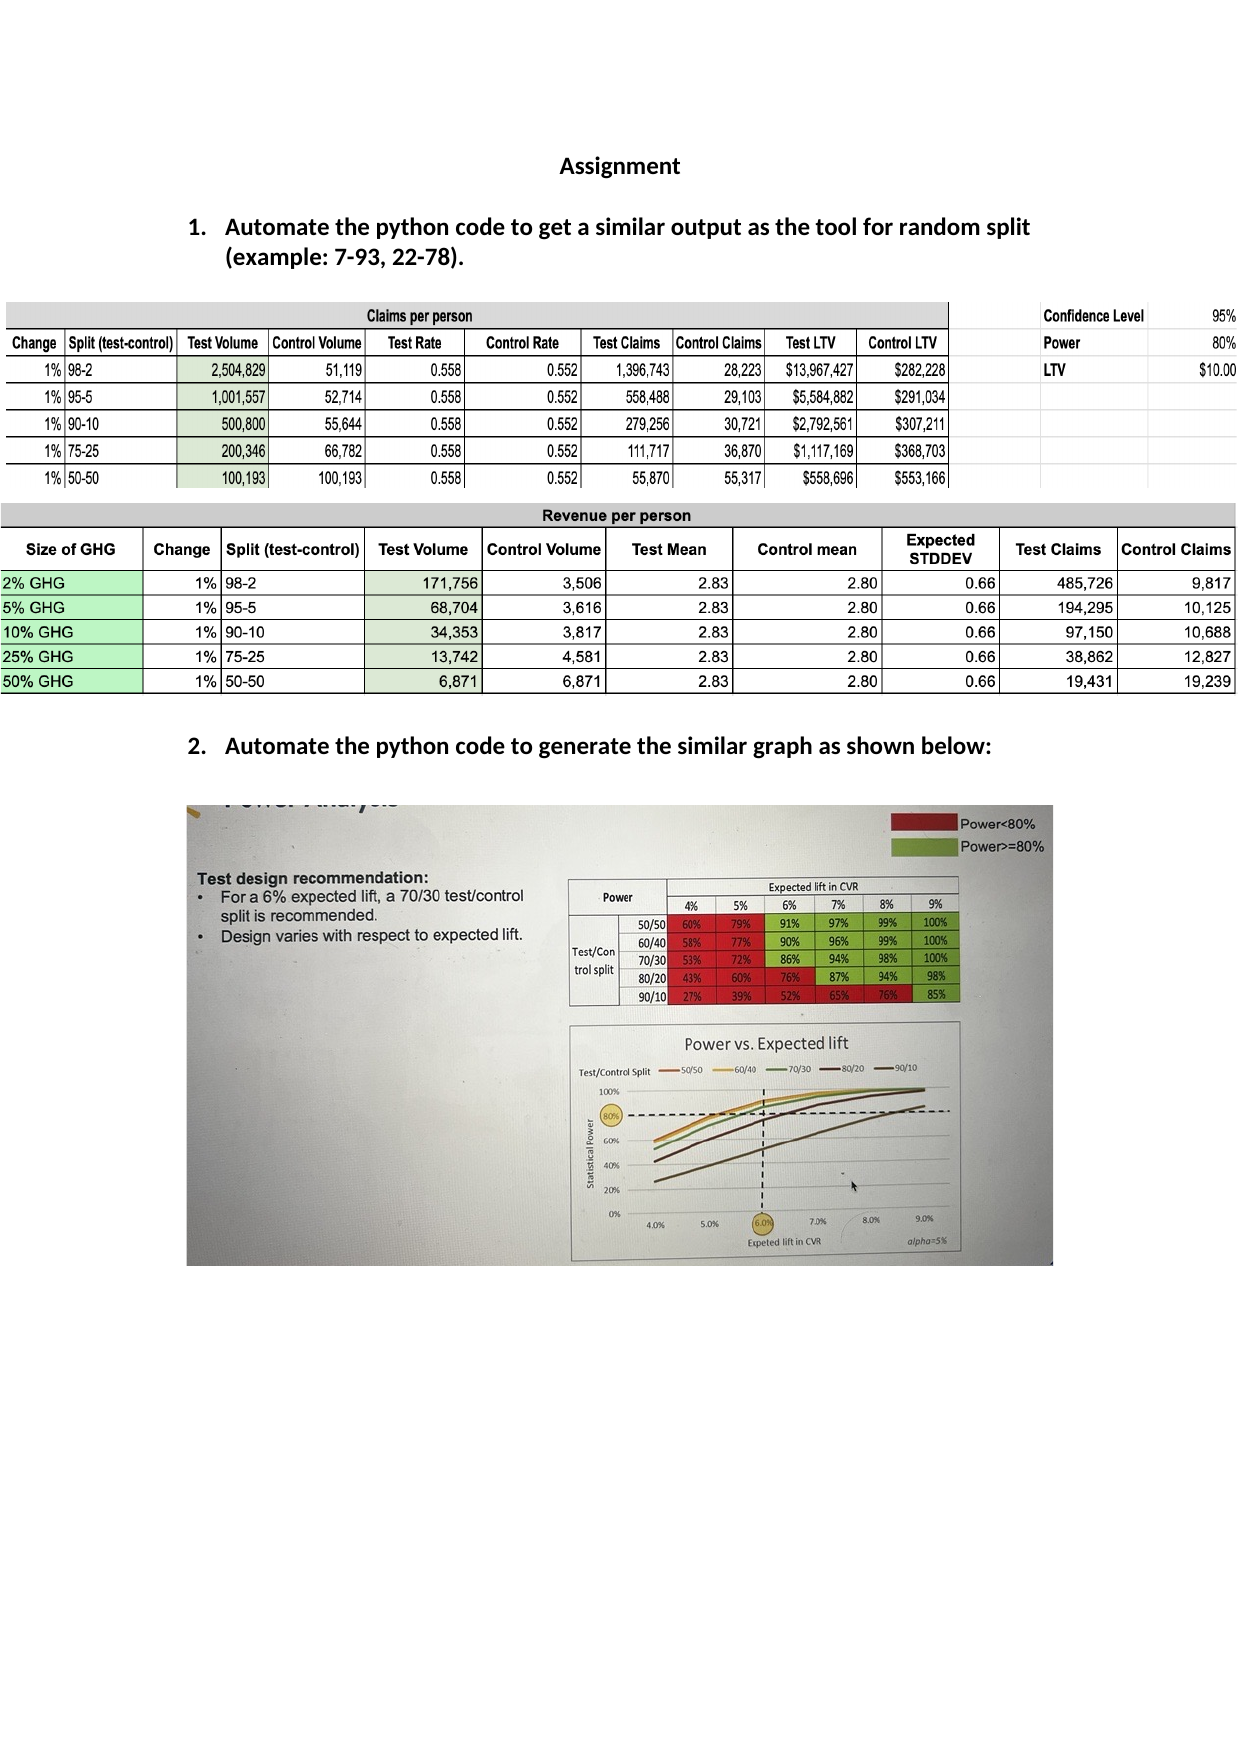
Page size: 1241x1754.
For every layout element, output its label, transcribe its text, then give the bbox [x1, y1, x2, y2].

text Assignment [150, 150, 1090, 181]
picture [0, 503, 1238, 696]
picture [186, 805, 1054, 1266]
list Automate the python code to get a similar output as the tool for random split (example: 7-93, 22-78). [187, 211, 1090, 272]
list Automate the python code to generate the similar graph as shown below: [187, 730, 1090, 760]
picture [5, 302, 1235, 487]
